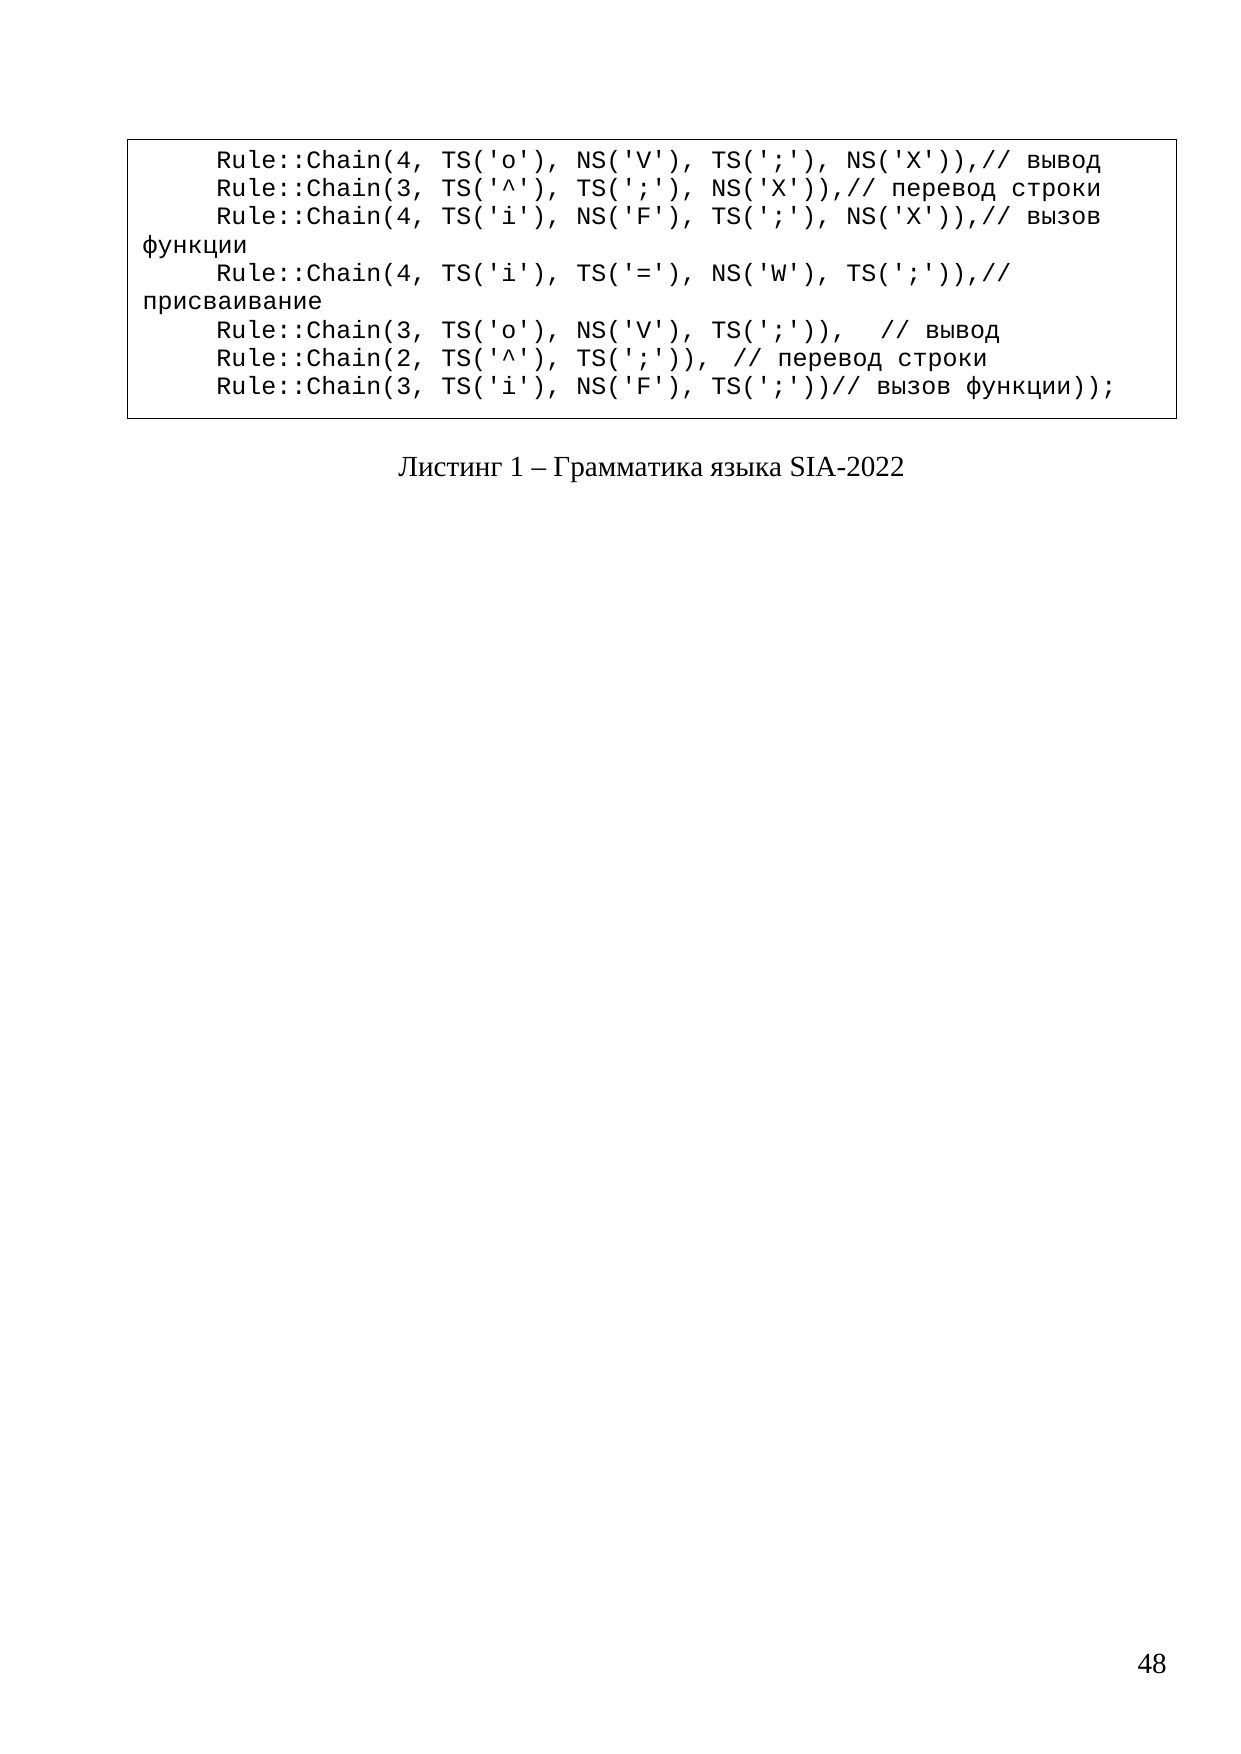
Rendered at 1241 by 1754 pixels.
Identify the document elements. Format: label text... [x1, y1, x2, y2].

text Листинг 1 – Грамматика языка SIA-2022 [136, 449, 1167, 483]
